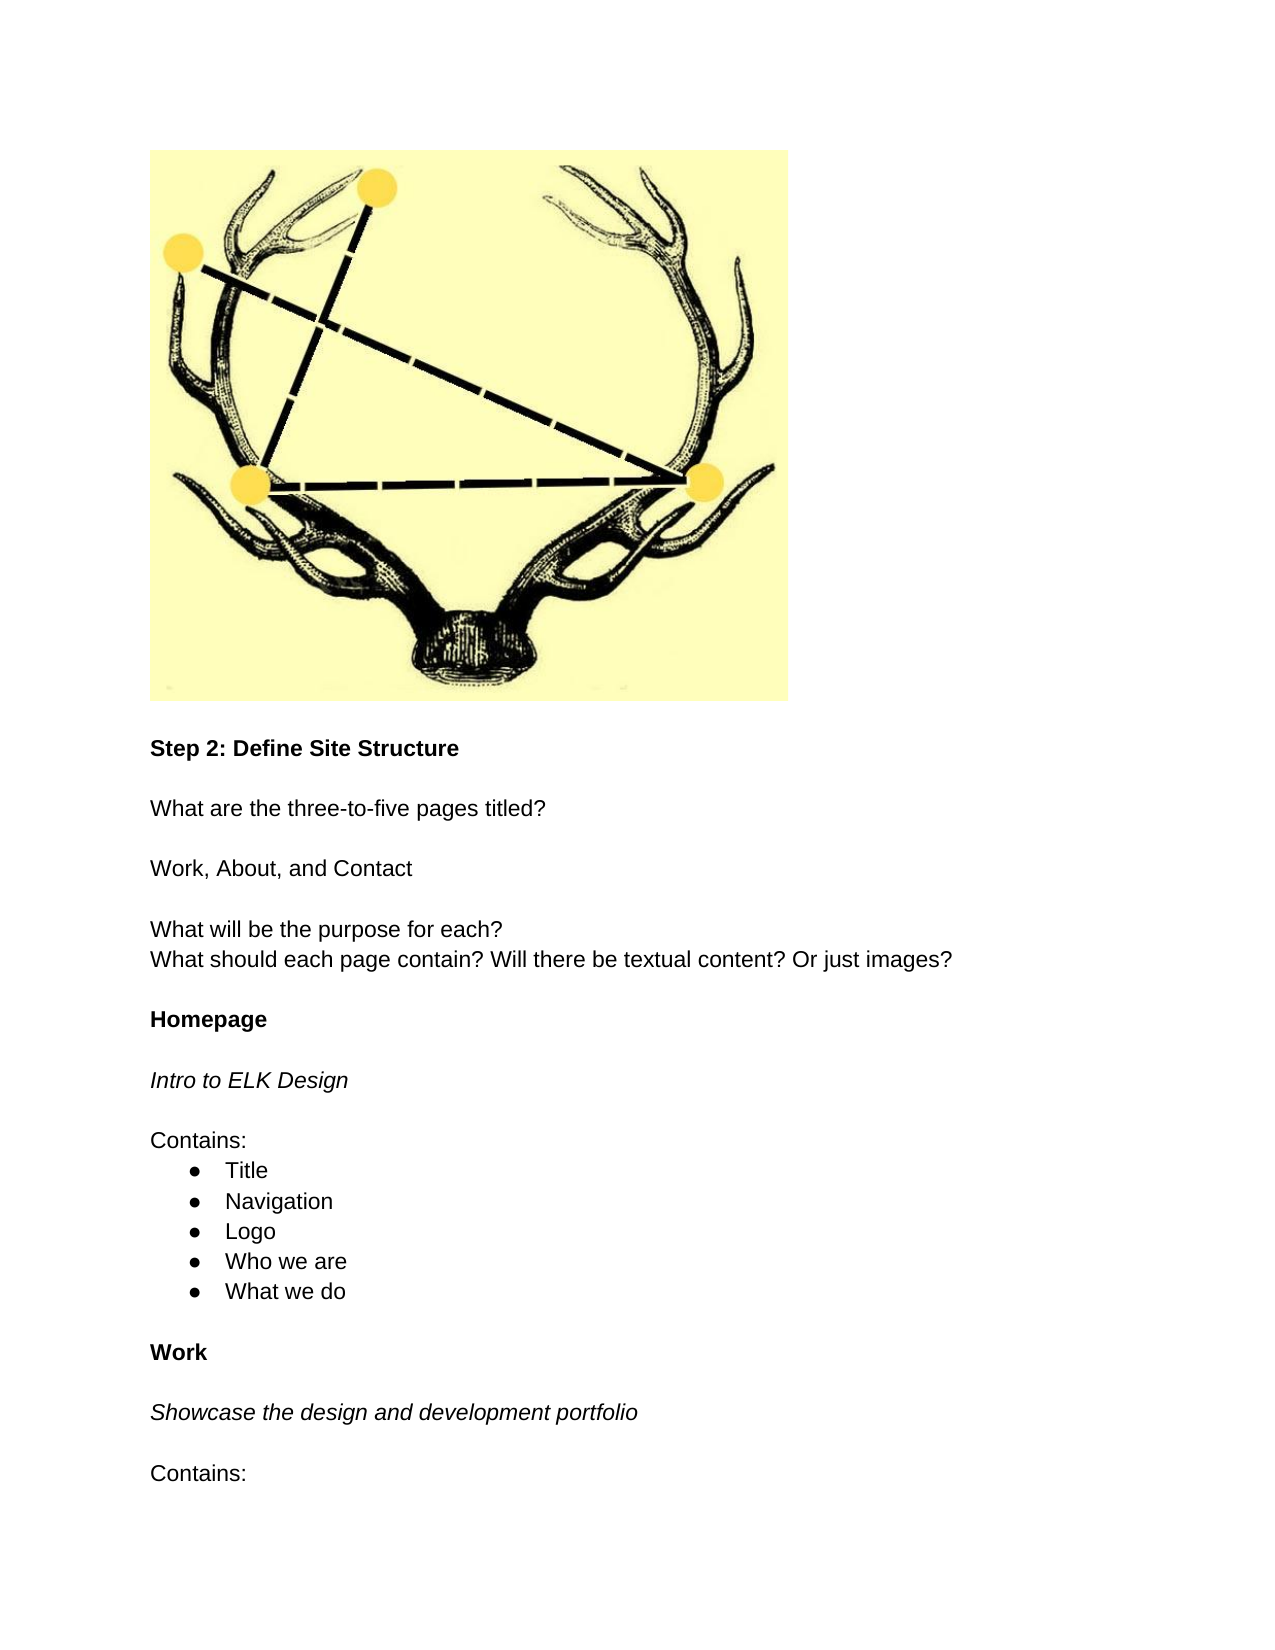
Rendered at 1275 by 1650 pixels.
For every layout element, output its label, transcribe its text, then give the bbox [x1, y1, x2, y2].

text What should each page contain? Will there be textual content? Or just images? [150, 946, 1125, 972]
list Who we are [188, 1248, 1125, 1274]
text What are the three-to-five pages titled? [150, 795, 1125, 821]
list Title [188, 1157, 1125, 1184]
text Contains: [150, 1127, 1125, 1153]
text Homepage [150, 1006, 1125, 1033]
picture [150, 150, 789, 701]
text Showcase the design and development portfolio [150, 1399, 1125, 1425]
list Navigation [188, 1188, 1125, 1214]
text Work, About, and Contact [150, 855, 1125, 882]
text Step 2: Define Site Structure [150, 734, 1125, 761]
text Intro to ELK Design [150, 1067, 1125, 1093]
list Logo [188, 1218, 1125, 1244]
text What will be the purpose for each? [150, 916, 1125, 942]
text Contains: [150, 1459, 1125, 1486]
text Work [150, 1339, 1125, 1365]
list What we do [188, 1278, 1125, 1304]
